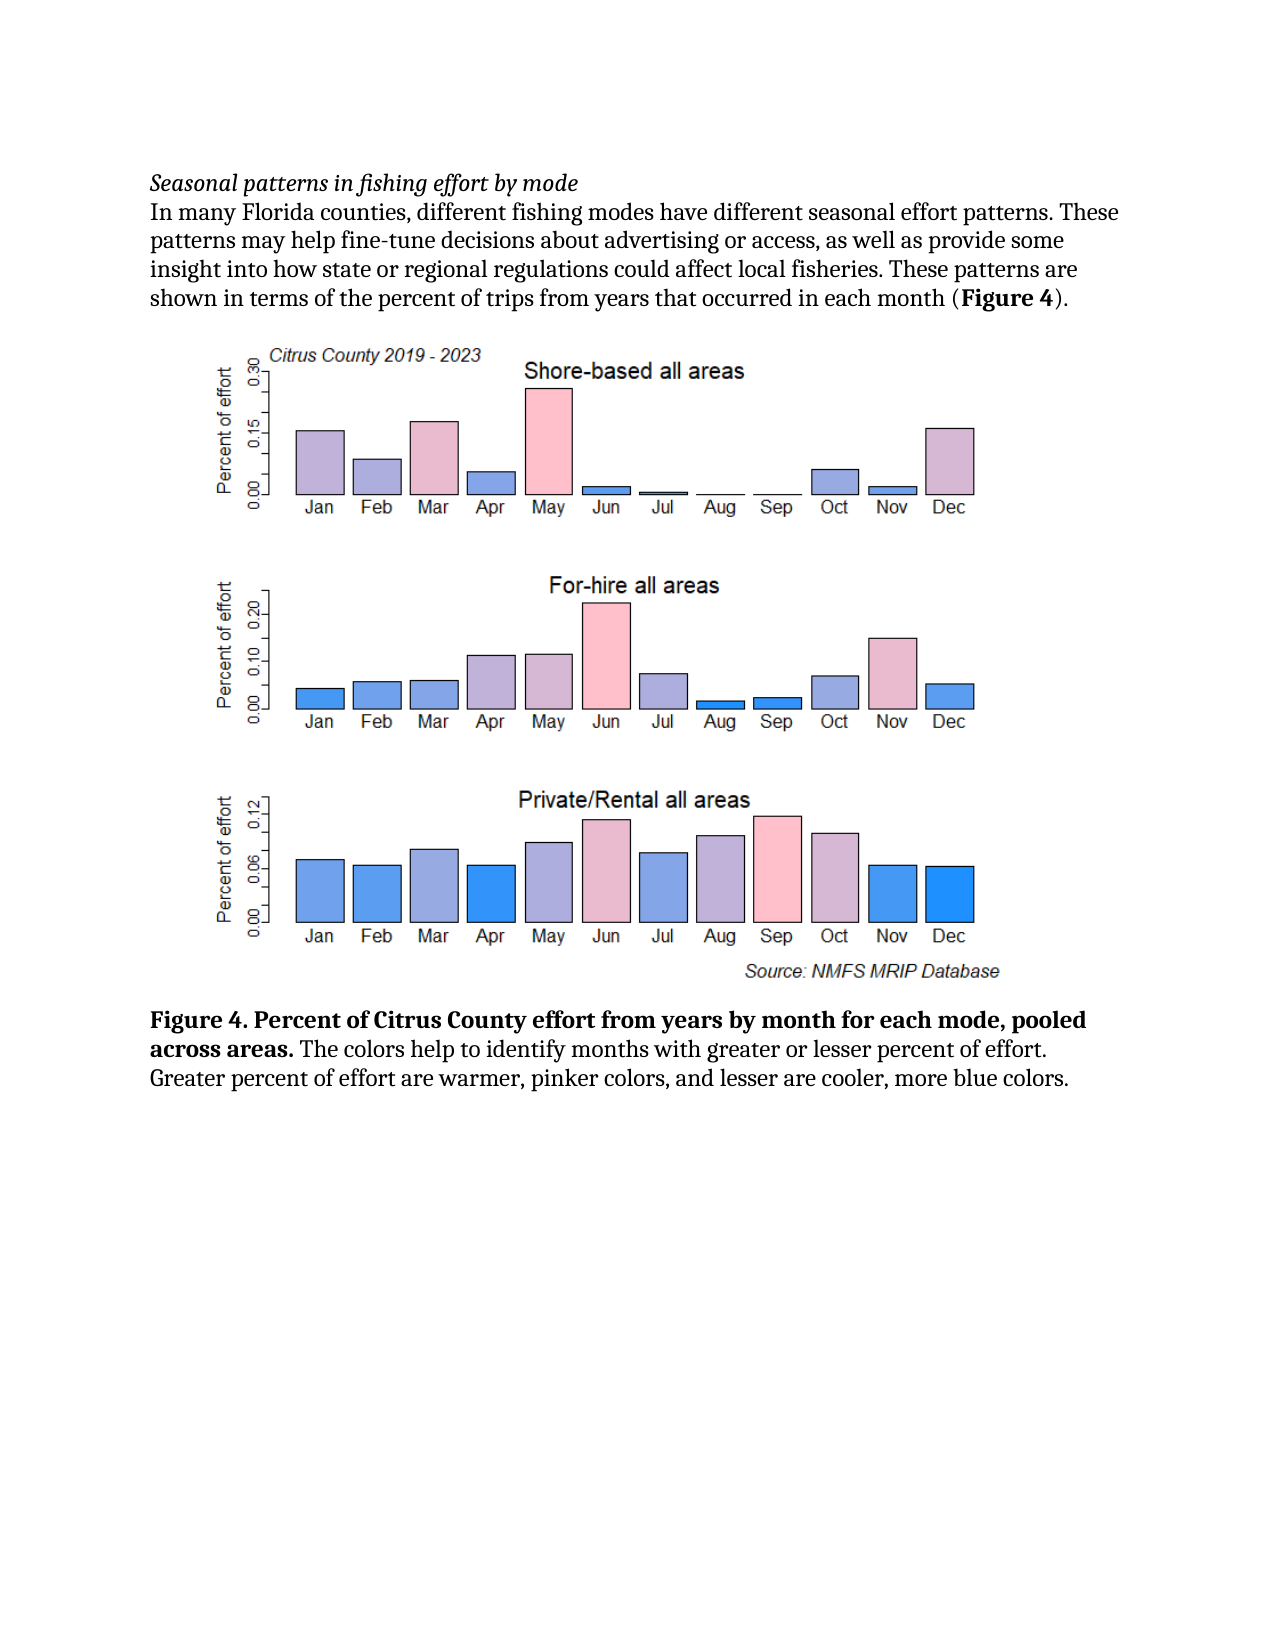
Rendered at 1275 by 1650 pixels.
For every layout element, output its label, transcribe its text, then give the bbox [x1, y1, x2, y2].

text Seasonal patterns in fishing effort by mode In many Florida counties, different fishing modes have different seasonal effort patterns. These patterns may help fine-tune decisions about advertising or access, as well as provide some insight into how state or regional regulations could affect local fisheries. These patterns are shown in terms of the percent of trips from years that occurred in each month (Figure 4). [150, 169, 1125, 312]
text Figure 4. Percent of Citrus County effort from years by month for each mode, pooled across areas. The colors help to identify months with greater or lesser percent of effort. Greater percent of effort are warmer, pinker colors, and lesser are cooler, more blue colors. [150, 1006, 1125, 1092]
picture [168, 331, 1044, 988]
